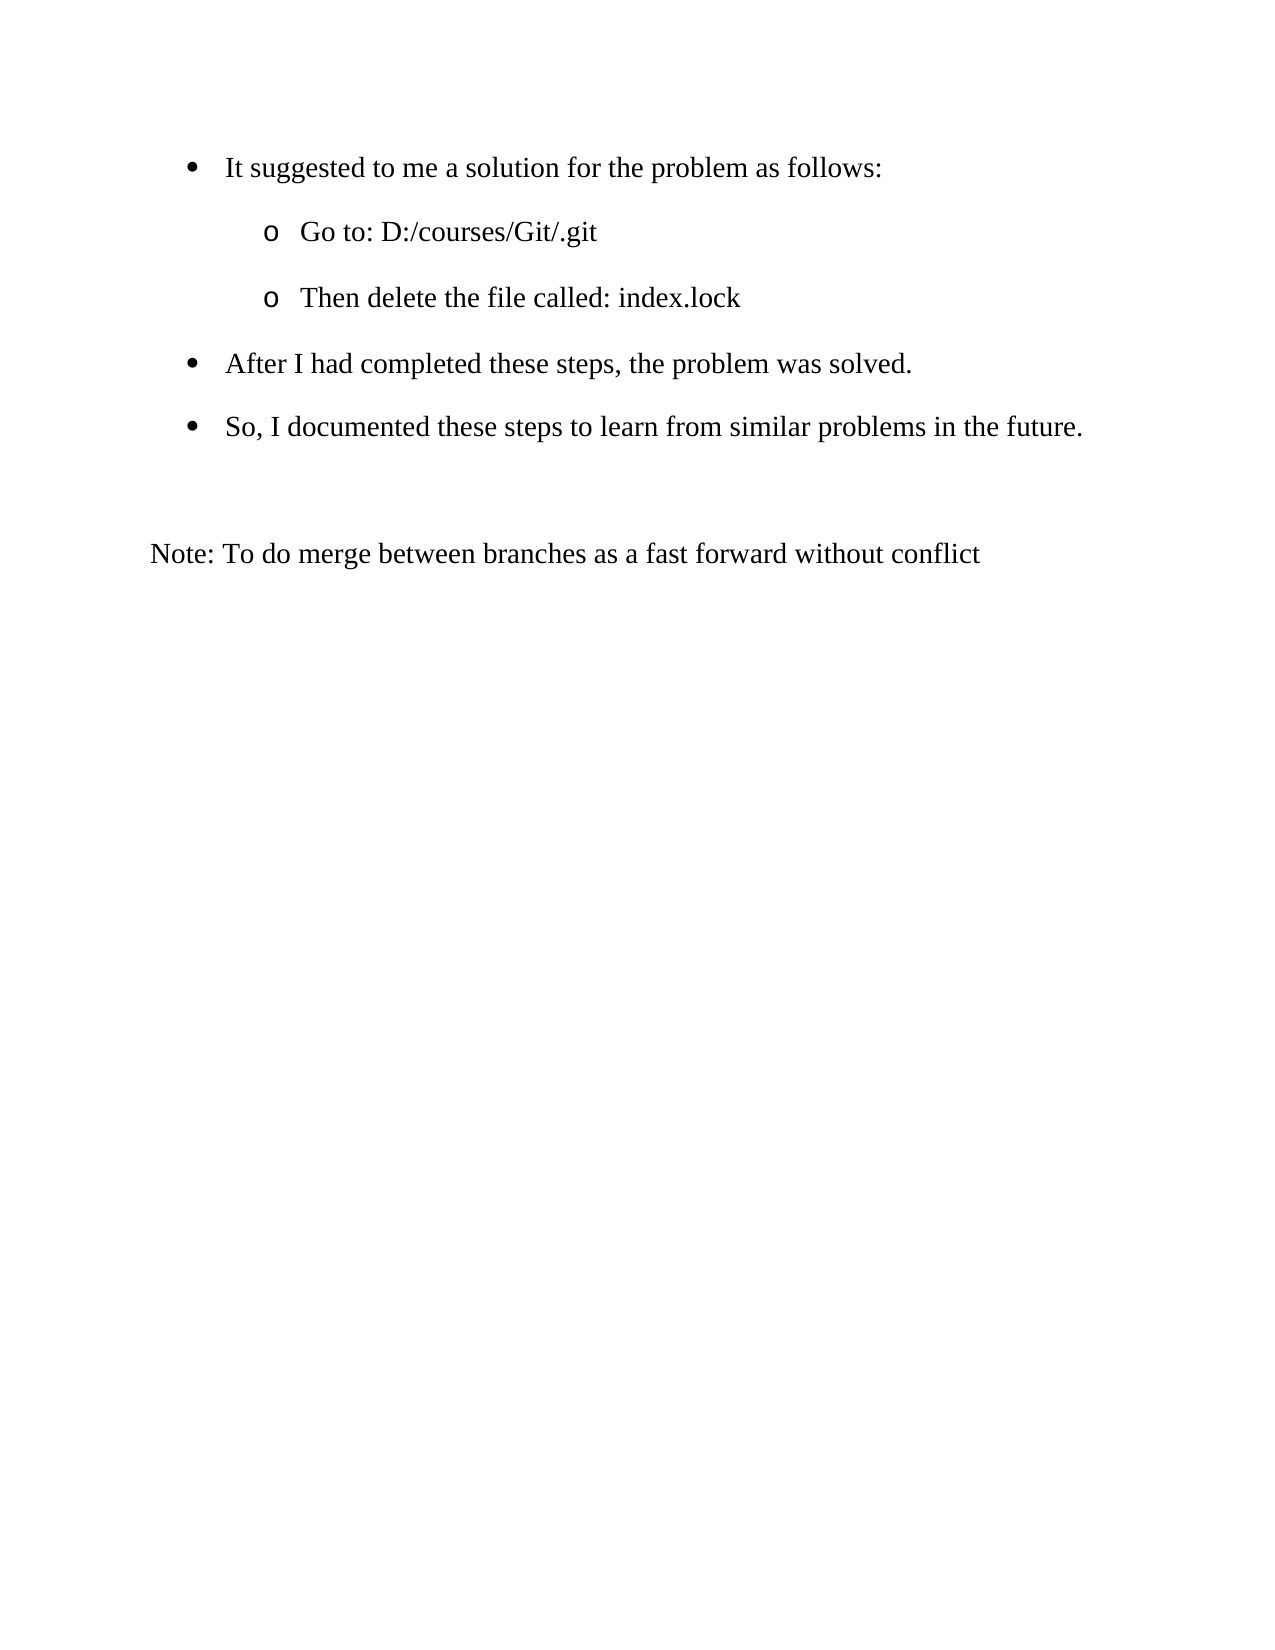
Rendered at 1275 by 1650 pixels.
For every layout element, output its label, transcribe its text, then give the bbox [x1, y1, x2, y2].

text Note: To do merge between branches as a fast forward without conflict [150, 537, 1125, 570]
list After I had completed these steps, the problem was solved. [187, 346, 1125, 379]
list Then delete the file called: index.lock [262, 280, 1125, 316]
list Go to: D:/courses/Git/.git [262, 214, 1125, 250]
list It suggested to me a solution for the problem as follows: [187, 150, 1125, 184]
list So, I documented these steps to learn from similar problems in the future. [187, 409, 1125, 443]
